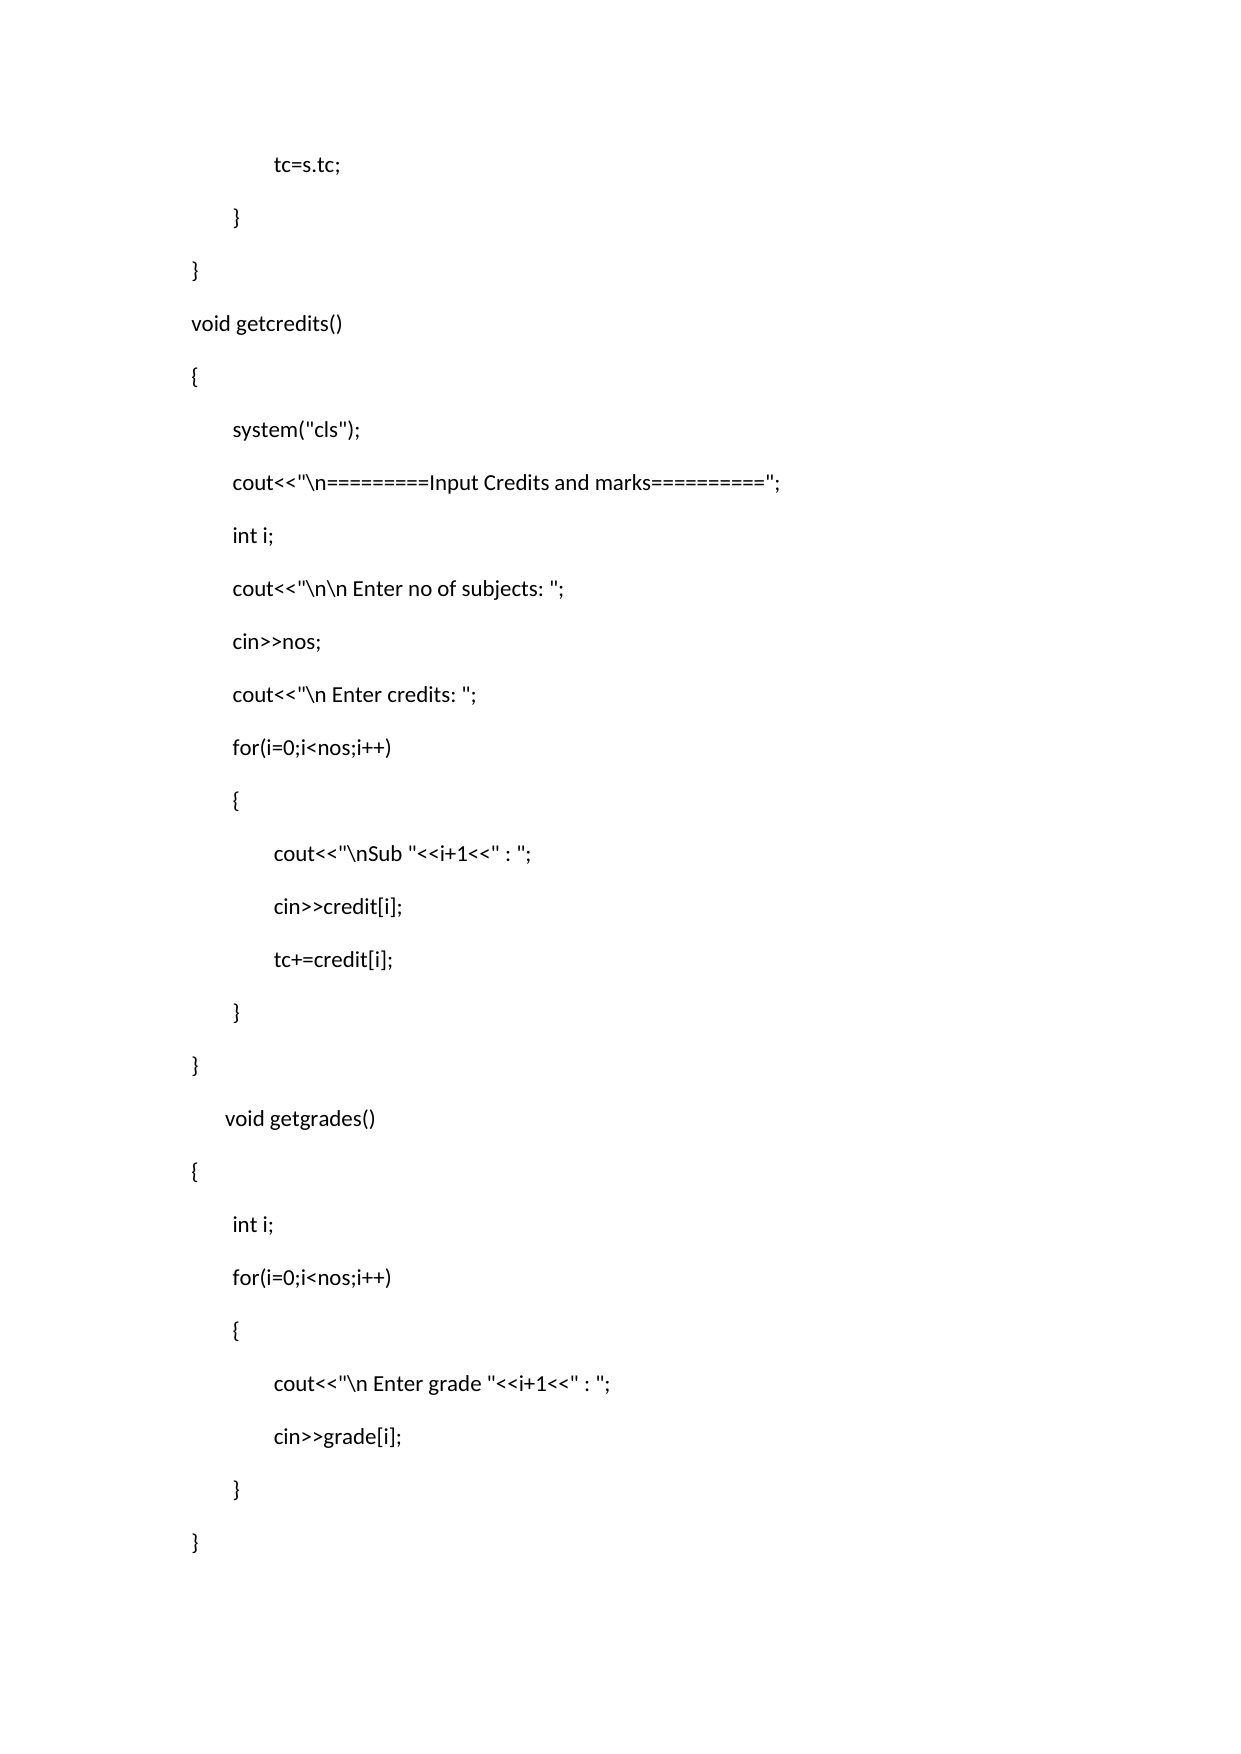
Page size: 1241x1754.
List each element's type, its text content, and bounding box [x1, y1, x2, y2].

text cin>>nos; [150, 627, 1090, 655]
text cout<<"\n\n Enter no of subjects: "; [150, 574, 1090, 602]
text } [150, 998, 1090, 1026]
text { [150, 786, 1090, 814]
text cout<<"\nSub "<<i+1<<" : "; [150, 839, 1090, 867]
text void getcredits() [150, 309, 1090, 337]
text void getgrades() [150, 1104, 1090, 1132]
text { [150, 1316, 1090, 1344]
text system("cls"); [150, 415, 1090, 443]
text } [150, 1051, 1090, 1079]
text int i; [150, 1210, 1090, 1238]
text { [150, 1157, 1090, 1185]
text } [150, 203, 1090, 231]
text tc+=credit[i]; [150, 945, 1090, 973]
text cin>>grade[i]; [150, 1422, 1090, 1451]
text cout<<"\n Enter credits: "; [150, 680, 1090, 708]
text } [150, 256, 1090, 284]
text } [150, 1476, 1090, 1503]
text cout<<"\n Enter grade "<<i+1<<" : "; [150, 1369, 1090, 1397]
text cin>>credit[i]; [150, 892, 1090, 920]
text cout<<"\n=========Input Credits and marks=========="; [150, 468, 1090, 496]
text for(i=0;i<nos;i++) [150, 733, 1090, 761]
text tc=s.tc; [150, 150, 1090, 178]
text } [150, 1528, 1090, 1557]
text int i; [150, 521, 1090, 549]
text { [150, 362, 1090, 390]
text for(i=0;i<nos;i++) [150, 1263, 1090, 1291]
